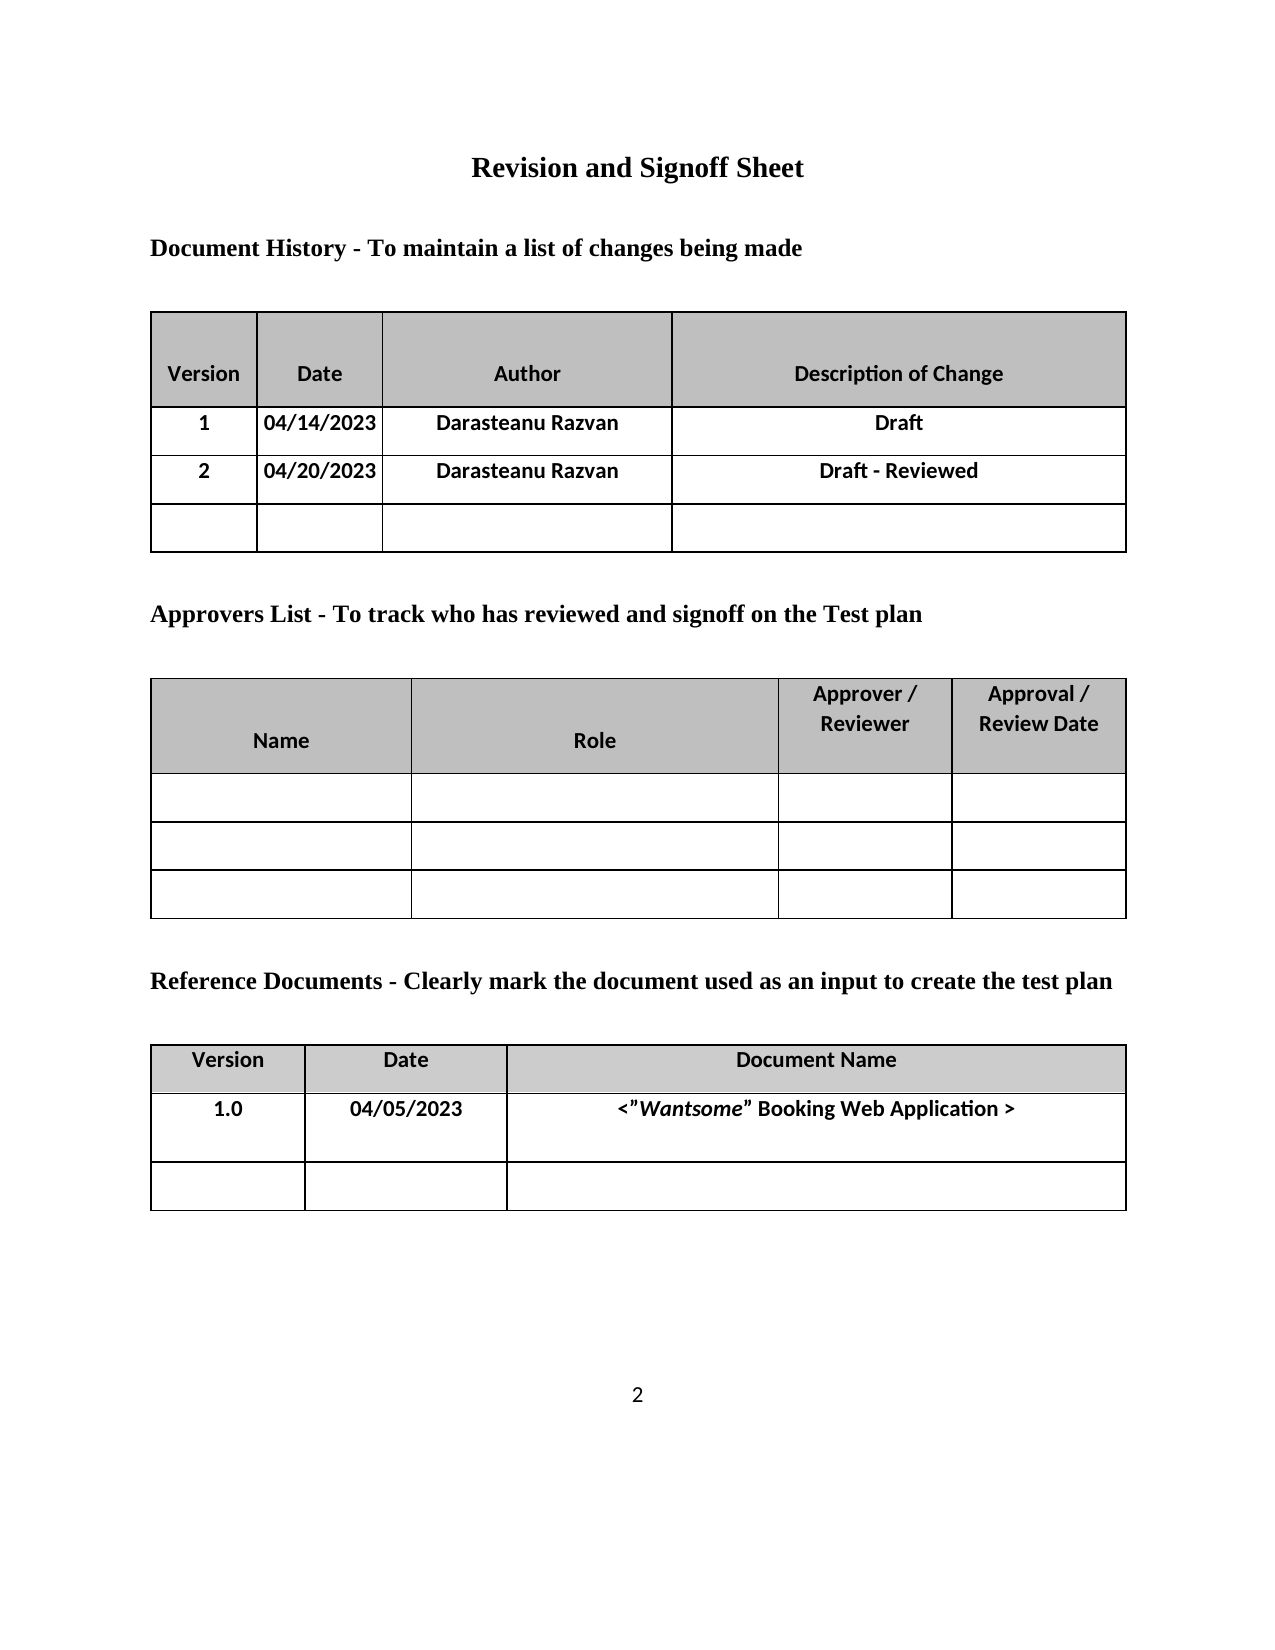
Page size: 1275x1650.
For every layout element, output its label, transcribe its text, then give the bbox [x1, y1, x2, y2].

table_cell [779, 871, 951, 918]
table_cell [953, 774, 1125, 821]
table_header Document Name [508, 1046, 1125, 1092]
table_cell Draft [673, 408, 1125, 454]
table_header Date [258, 313, 382, 406]
table_cell 04/20/2023 [258, 456, 382, 503]
table_cell [152, 871, 411, 918]
table_cell 1 [152, 408, 256, 454]
subtitle Approvers List - To track who has reviewed and signoff on the Test plan [150, 599, 1125, 628]
subtitle Reference Documents - Clearly mark the document used as an input to create the test plan [150, 966, 1125, 995]
table_cell [306, 1163, 506, 1209]
table_cell [152, 1163, 304, 1209]
table_header Approver / Reviewer [779, 679, 951, 773]
table_cell [258, 505, 382, 551]
table_cell [152, 823, 411, 869]
table_cell Draft - Reviewed [673, 456, 1125, 503]
table_header Date [306, 1046, 506, 1092]
table_cell <”Wantsome” Booking Web Application > [508, 1094, 1125, 1161]
table_cell Darasteanu Razvan [383, 408, 671, 454]
table_cell [383, 505, 671, 551]
table_cell [412, 871, 778, 918]
table_cell [152, 505, 256, 551]
table_header Role [412, 679, 778, 773]
table_header Version [152, 1046, 304, 1092]
table_cell [953, 823, 1125, 869]
table_cell [779, 774, 951, 821]
table_header Version [152, 313, 256, 406]
table_cell [508, 1163, 1125, 1209]
table_cell [673, 505, 1125, 551]
table_cell 04/14/2023 [258, 408, 382, 454]
table_cell 04/05/2023 [306, 1094, 506, 1161]
table_cell [152, 774, 411, 821]
table_cell 2 [152, 456, 256, 503]
table_cell 1.0 [152, 1094, 304, 1161]
subtitle Revision and Signoff Sheet [150, 150, 1125, 183]
table_header Name [152, 679, 411, 773]
table_cell [779, 823, 951, 869]
table_header Description of Change [673, 313, 1125, 406]
subtitle Document History - To maintain a list of changes being made [150, 233, 1125, 262]
table_cell [412, 823, 778, 869]
table_header Approval / Review Date [953, 679, 1125, 773]
table_cell Darasteanu Razvan [383, 456, 671, 503]
table_cell [953, 871, 1125, 918]
table_header Author [383, 313, 671, 406]
table_cell [412, 774, 778, 821]
